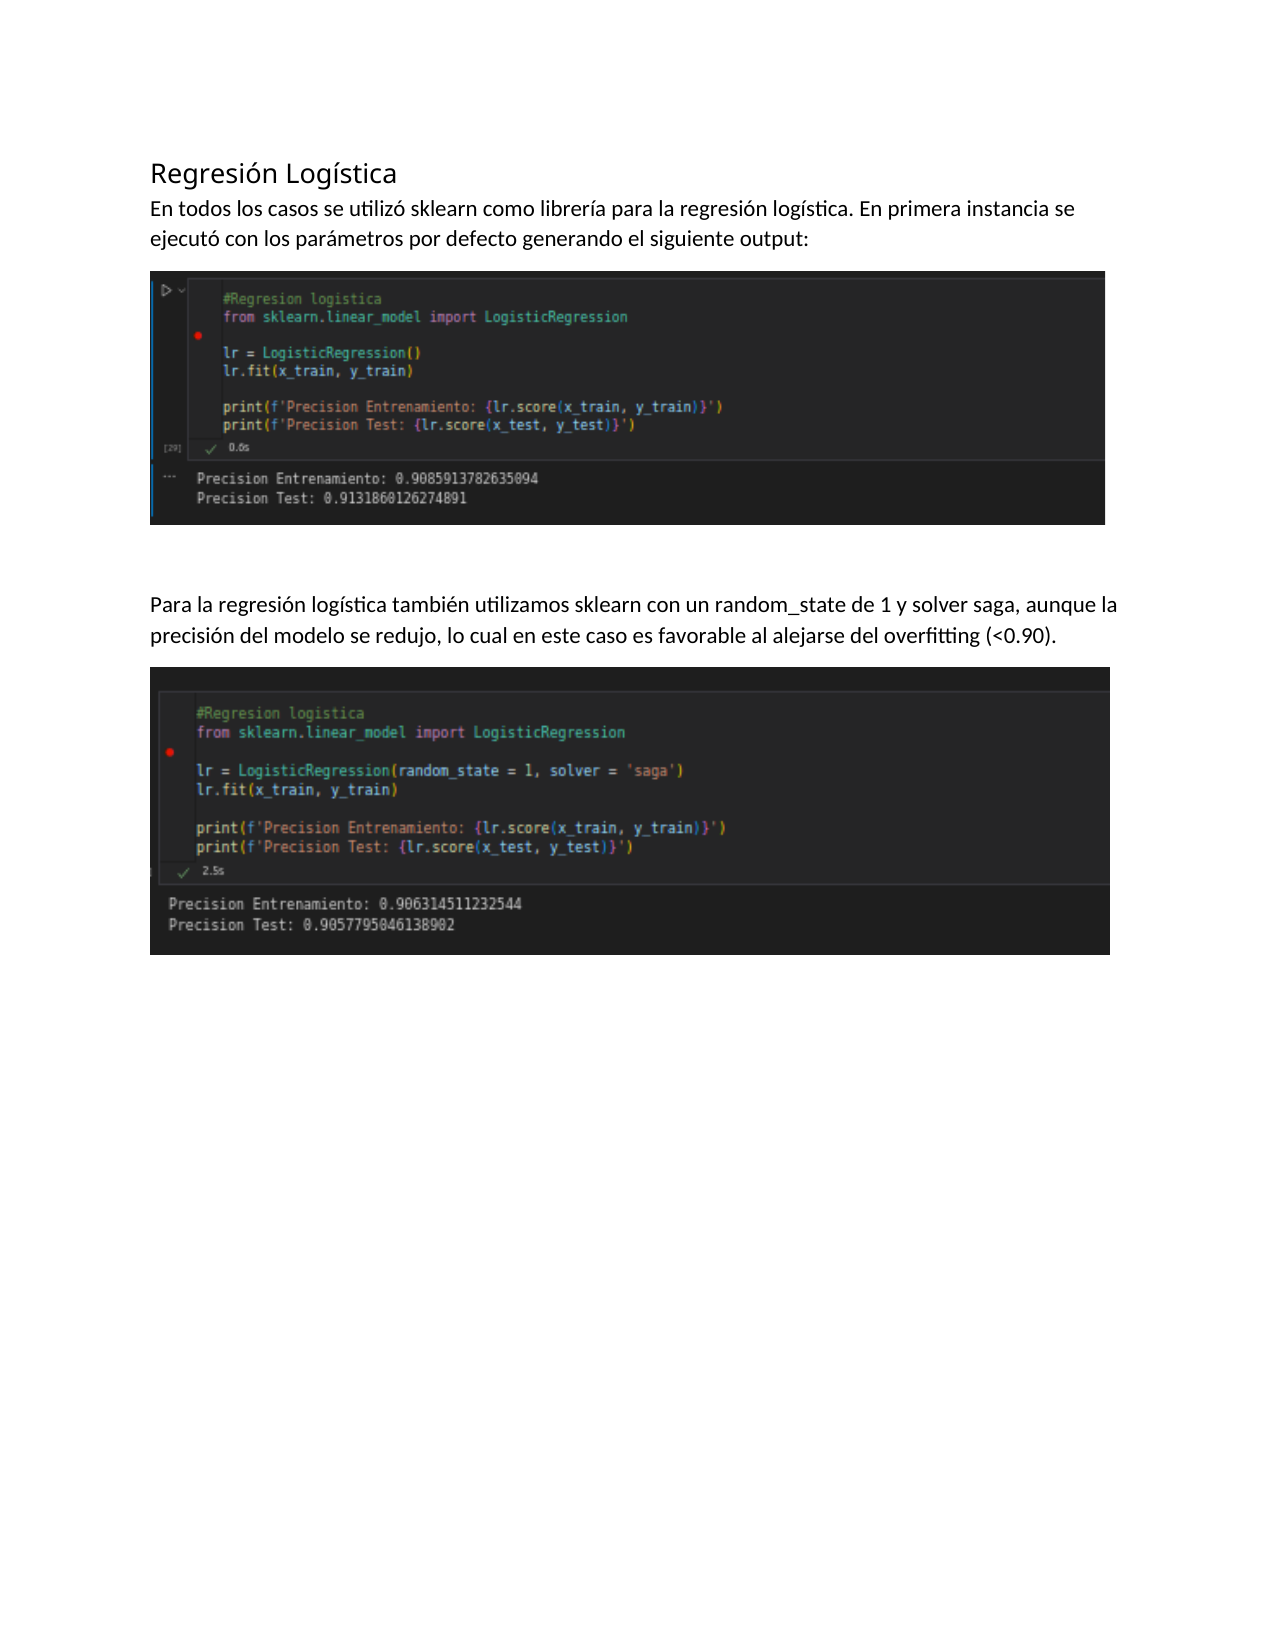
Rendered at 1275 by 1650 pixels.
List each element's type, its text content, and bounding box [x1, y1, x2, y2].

picture [150, 667, 1110, 955]
text En todos los casos se utilizó sklearn como librería para la regresión logística. En primera instancia se ejecutó con los parámetros por defecto generando el siguiente output: [150, 194, 1125, 252]
text Para la regresión logística también utilizamos sklearn con un random_state de 1 y solver saga, aunque la precisión del modelo se redujo, lo cual en este caso es favorable al alejarse del overfitting (<0.90). [150, 591, 1125, 649]
picture [150, 271, 1106, 525]
subtitle Regresión Logística [150, 154, 1125, 191]
